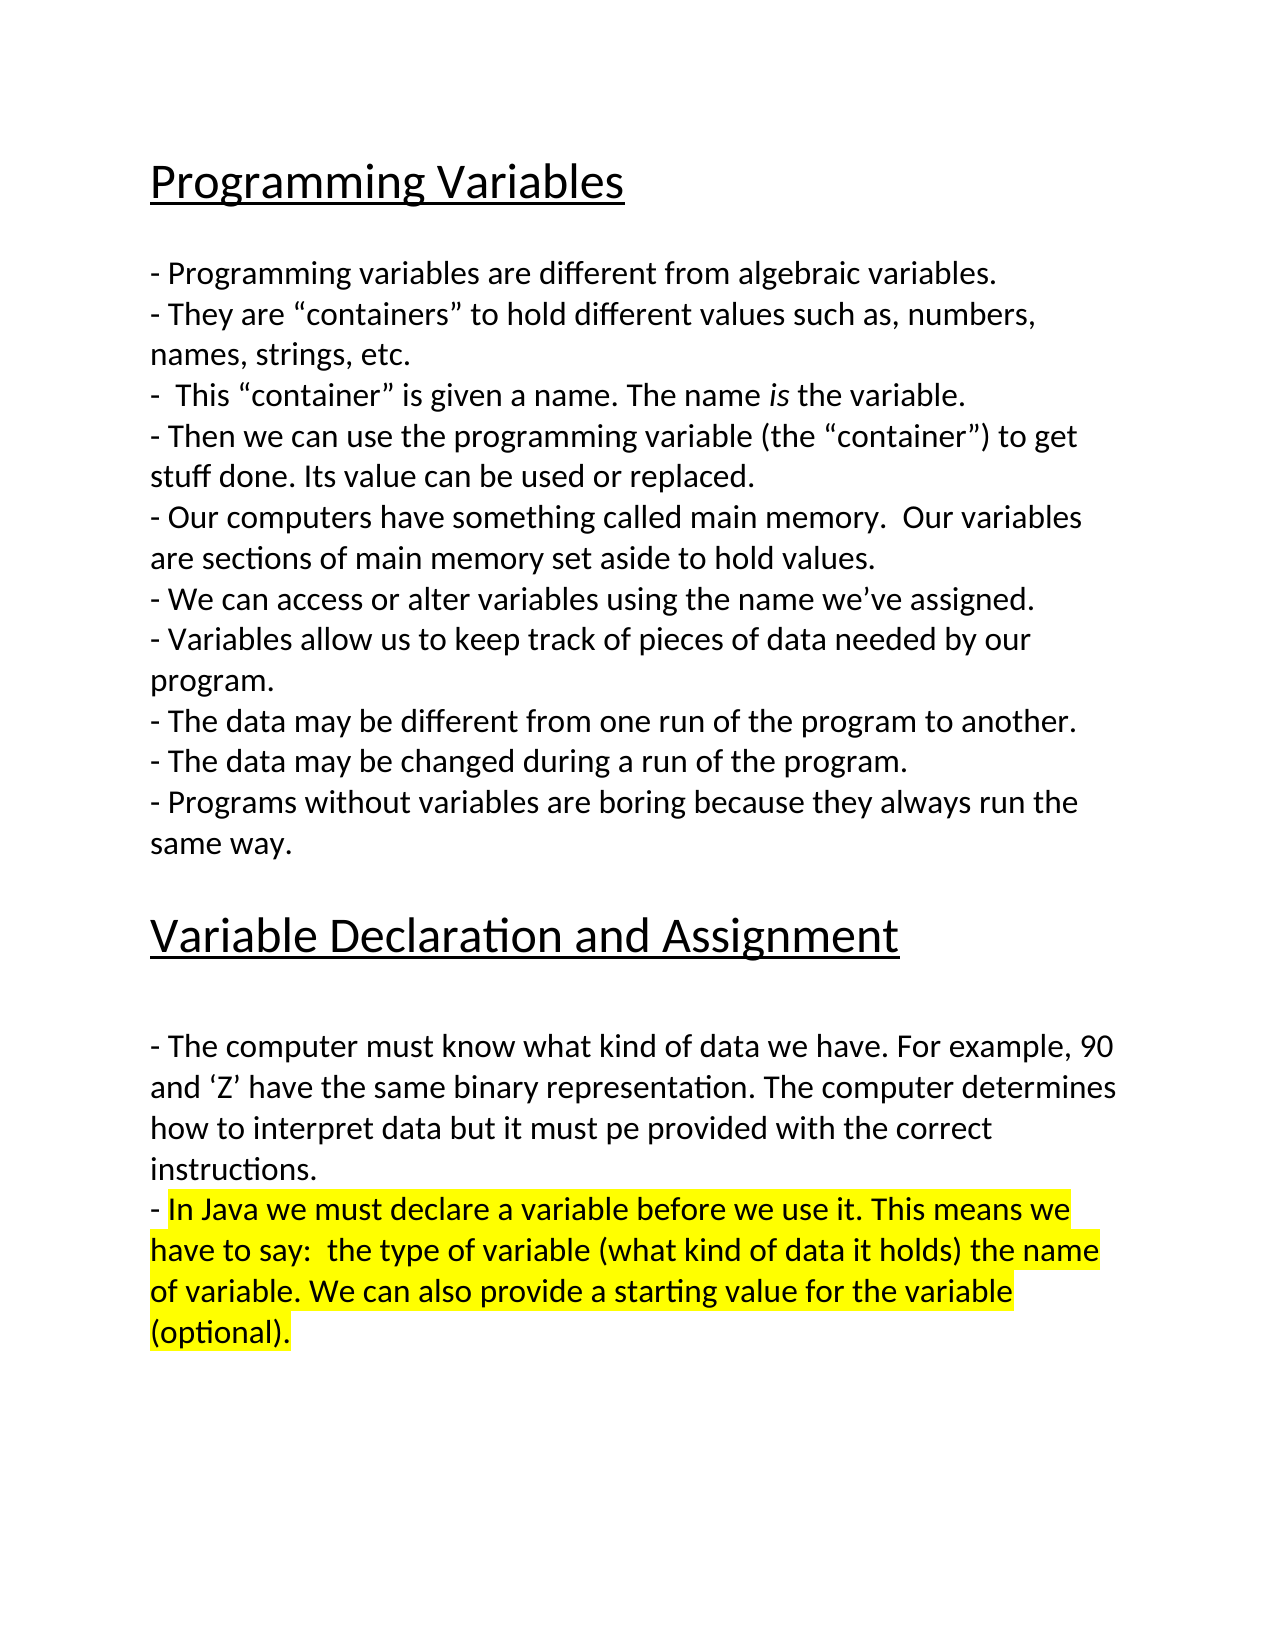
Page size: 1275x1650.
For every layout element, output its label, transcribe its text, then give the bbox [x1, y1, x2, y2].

text - We can access or alter variables using the name we’ve assigned. [150, 578, 1125, 618]
text Variable Declaration and Assignment [150, 903, 1125, 964]
text - Variables allow us to keep track of pieces of data needed by our program. [150, 618, 1125, 700]
text - The data may be different from one run of the program to another. [150, 700, 1125, 741]
text Programming Variables [150, 150, 1125, 211]
text - The data may be changed during a run of the program. [150, 741, 1125, 781]
text - The computer must know what kind of data we have. For example, 90 and ‘Z’ have the same binary representation. The computer determines how to interpret data but it must pe provided with the correct instructions. [150, 1026, 1125, 1188]
text - Then we can use the programming variable (the “container”) to get stuff done. Its value can be used or replaced. [150, 415, 1125, 496]
text - Programming variables are different from algebraic variables. [150, 252, 1125, 292]
text - Our computers have something called main memory. Our variables are sections of main memory set aside to hold values. [150, 496, 1125, 578]
text - This “container” is given a name. The name is the variable. [150, 374, 1125, 415]
text - In Java we must declare a variable before we use it. This means we have to say: the type of variable (what kind of data it holds) the name of variable. We can also provide a starting value for the variable (optional). [150, 1188, 1125, 1351]
text - Programs without variables are boring because they always run the same way. [150, 781, 1125, 863]
text - They are “containers” to hold different values such as, numbers, names, strings, etc. [150, 292, 1125, 374]
